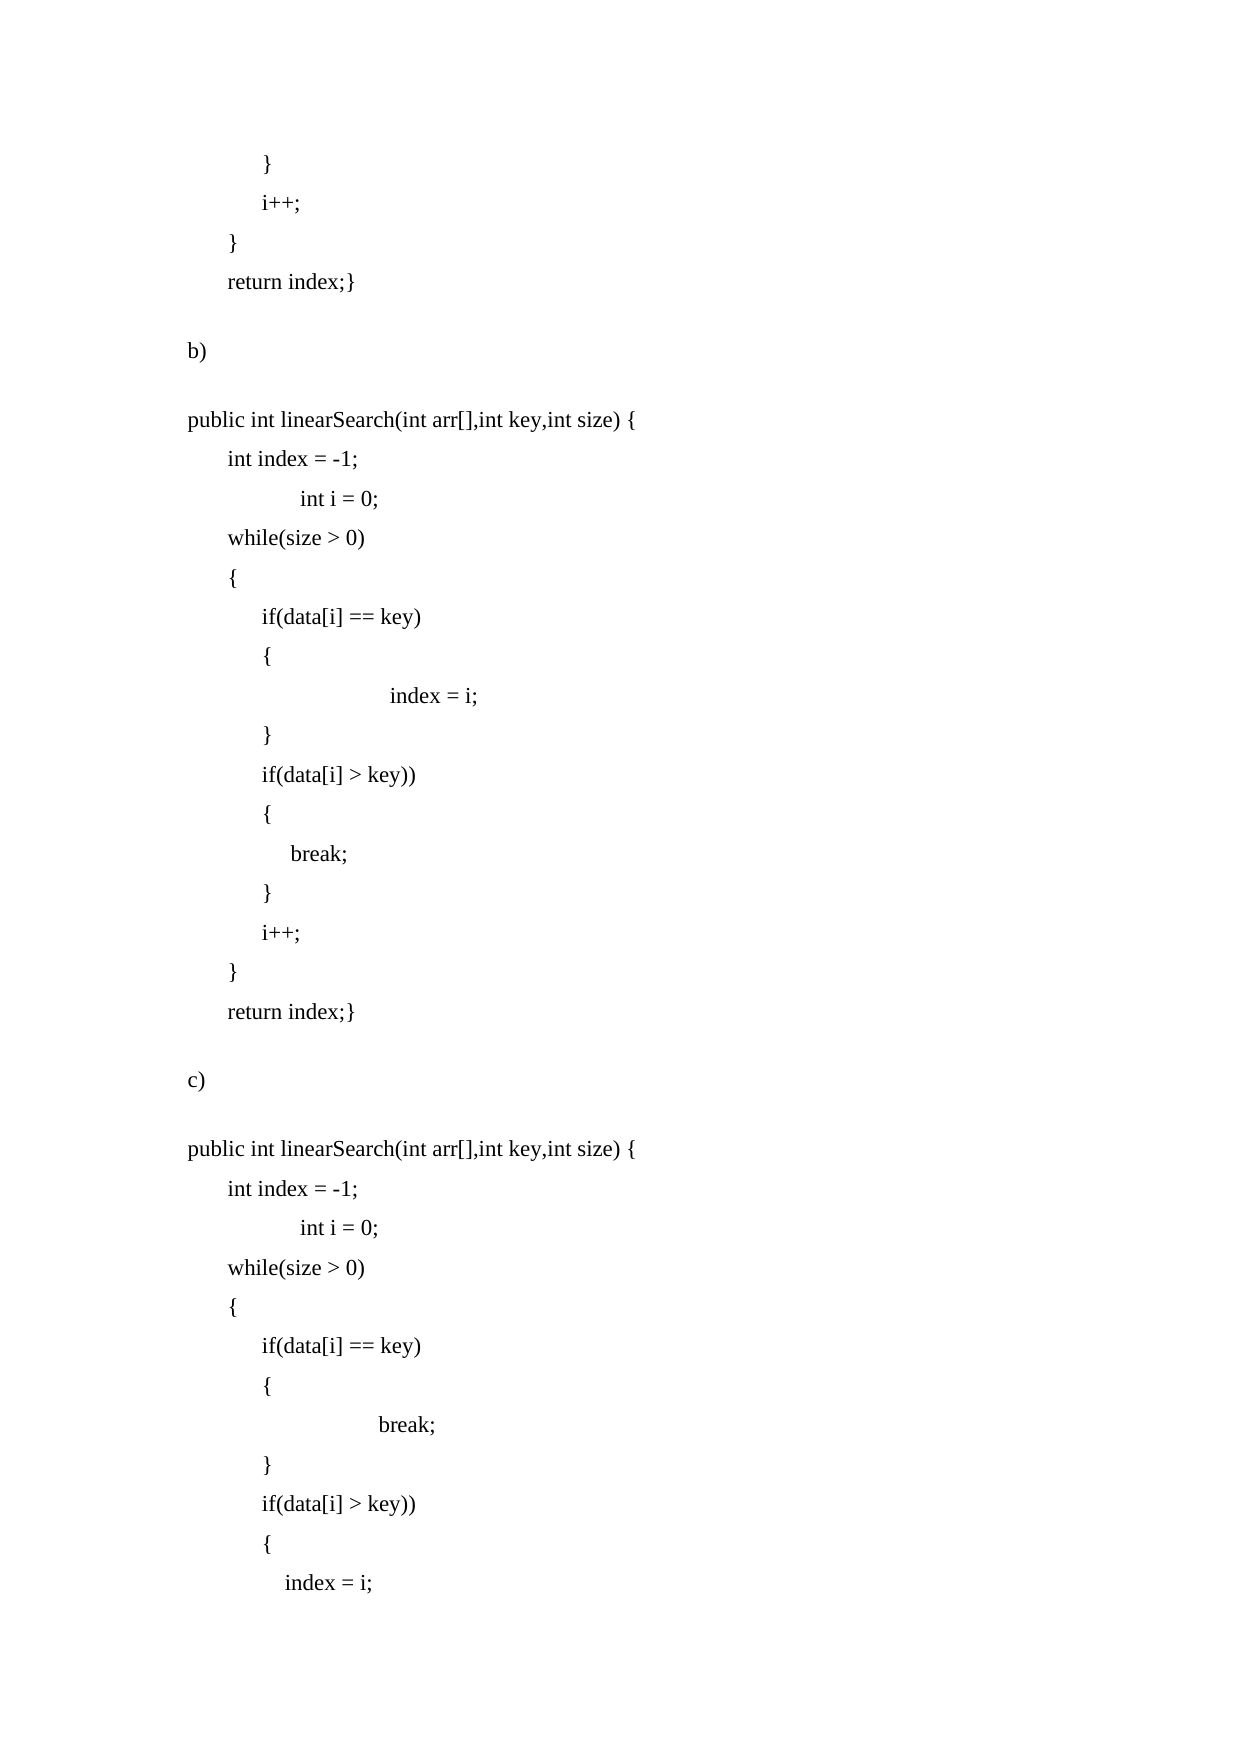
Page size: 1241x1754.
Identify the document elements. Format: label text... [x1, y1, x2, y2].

text if(data[i] > key)) [187, 1491, 1053, 1517]
text { [187, 564, 1053, 590]
text i++; [187, 919, 1053, 945]
text return index;} [187, 998, 1053, 1024]
text } [187, 150, 1053, 176]
text int i = 0; [187, 485, 1053, 511]
text int index = -1; [187, 1175, 1053, 1201]
text while(size > 0) [187, 1254, 1053, 1280]
text int i = 0; [187, 1214, 1053, 1241]
text index = i; [187, 682, 1053, 708]
text if(data[i] > key)) [187, 761, 1053, 787]
text public int linearSearch(int arr[],int key,int size) { [187, 1135, 1053, 1162]
text return index;} [187, 268, 1053, 295]
text { [187, 1293, 1053, 1319]
text while(size > 0) [187, 524, 1053, 551]
text public int linearSearch(int arr[],int key,int size) { [187, 406, 1053, 432]
text if(data[i] == key) [187, 1333, 1053, 1359]
text } [187, 958, 1053, 985]
text { [187, 1530, 1053, 1556]
text } [187, 879, 1053, 906]
text } [187, 1451, 1053, 1477]
text break; [187, 840, 1053, 866]
text i++; [187, 189, 1053, 216]
text c) [187, 1067, 1053, 1093]
text index = i; [187, 1569, 1053, 1596]
text b) [187, 337, 1053, 363]
text } [187, 722, 1053, 748]
text } [187, 229, 1053, 255]
text { [187, 643, 1053, 669]
text int index = -1; [187, 445, 1053, 472]
text { [187, 801, 1053, 827]
text if(data[i] == key) [187, 603, 1053, 629]
text { [187, 1372, 1053, 1398]
text break; [187, 1412, 1053, 1438]
